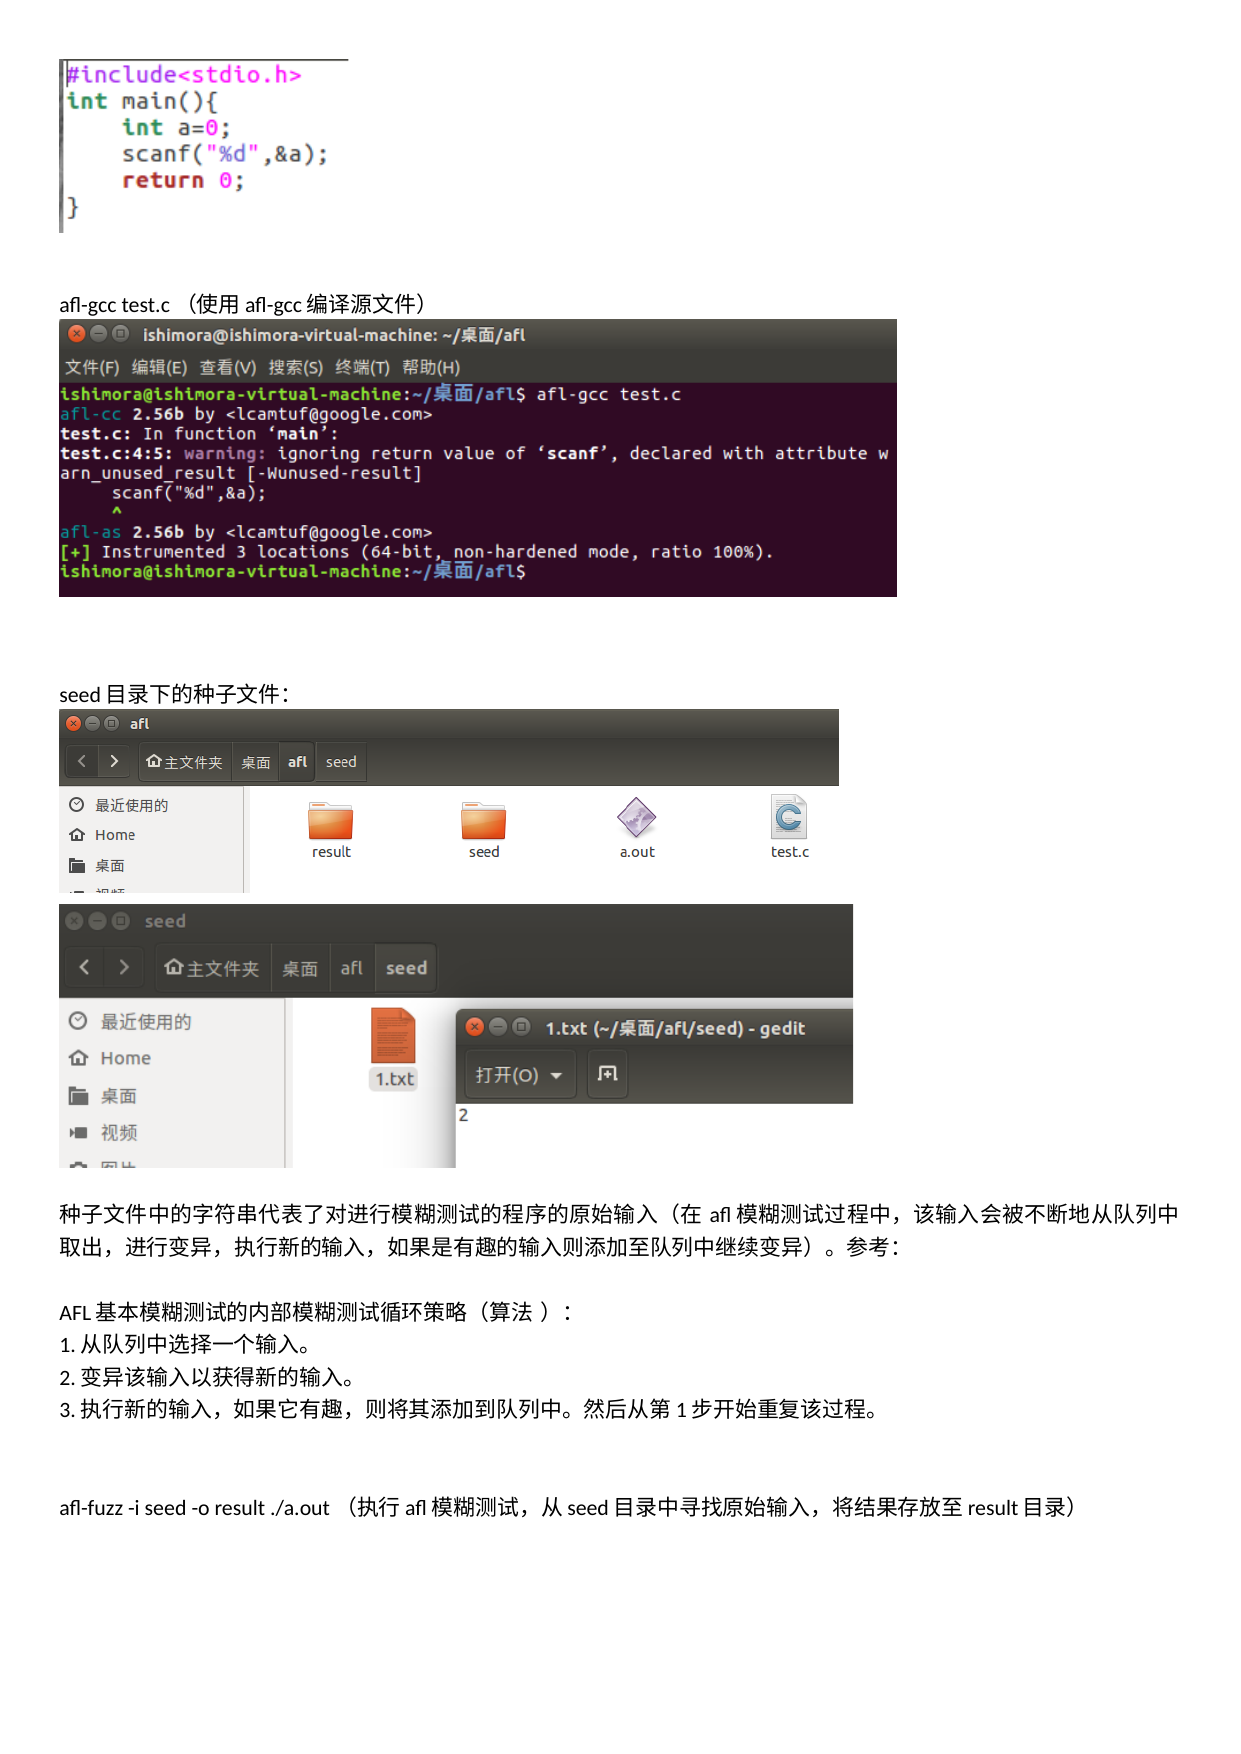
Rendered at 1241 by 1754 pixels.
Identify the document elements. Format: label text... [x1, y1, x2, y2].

text afl-gcc test.c （使用afl-gcc编译源文件） [59, 287, 1181, 319]
text 种子文件中的字符串代表了对进行模糊测试的程序的原始输入（在afl模糊测试过程中，该输入会被不断地从队列中取出，进行变异，执行新的输入，如果是有趣的输入则添加至队列中继续变异）。参考： [59, 1197, 1181, 1262]
picture [59, 59, 349, 233]
text AFL基本模糊测试的内部模糊测试循环策略（算法 ）： [59, 1294, 1181, 1327]
text seed目录下的种子文件： [59, 677, 1181, 709]
picture [59, 904, 854, 1168]
text 1. 从队列中选择一个输入。 [59, 1327, 1181, 1359]
text 2. 变异该输入以获得新的输入。 [59, 1359, 1181, 1392]
text afl-fuzz -i seed -o result ./a.out （执行afl模糊测试，从seed目录中寻找原始输入，将结果存放至result目录） [59, 1489, 1181, 1522]
picture [59, 319, 897, 597]
text 3. 执行新的输入，如果它有趣，则将其添加到队列中。然后从第1步开始重复该过程。 [59, 1392, 1181, 1424]
picture [59, 709, 839, 893]
